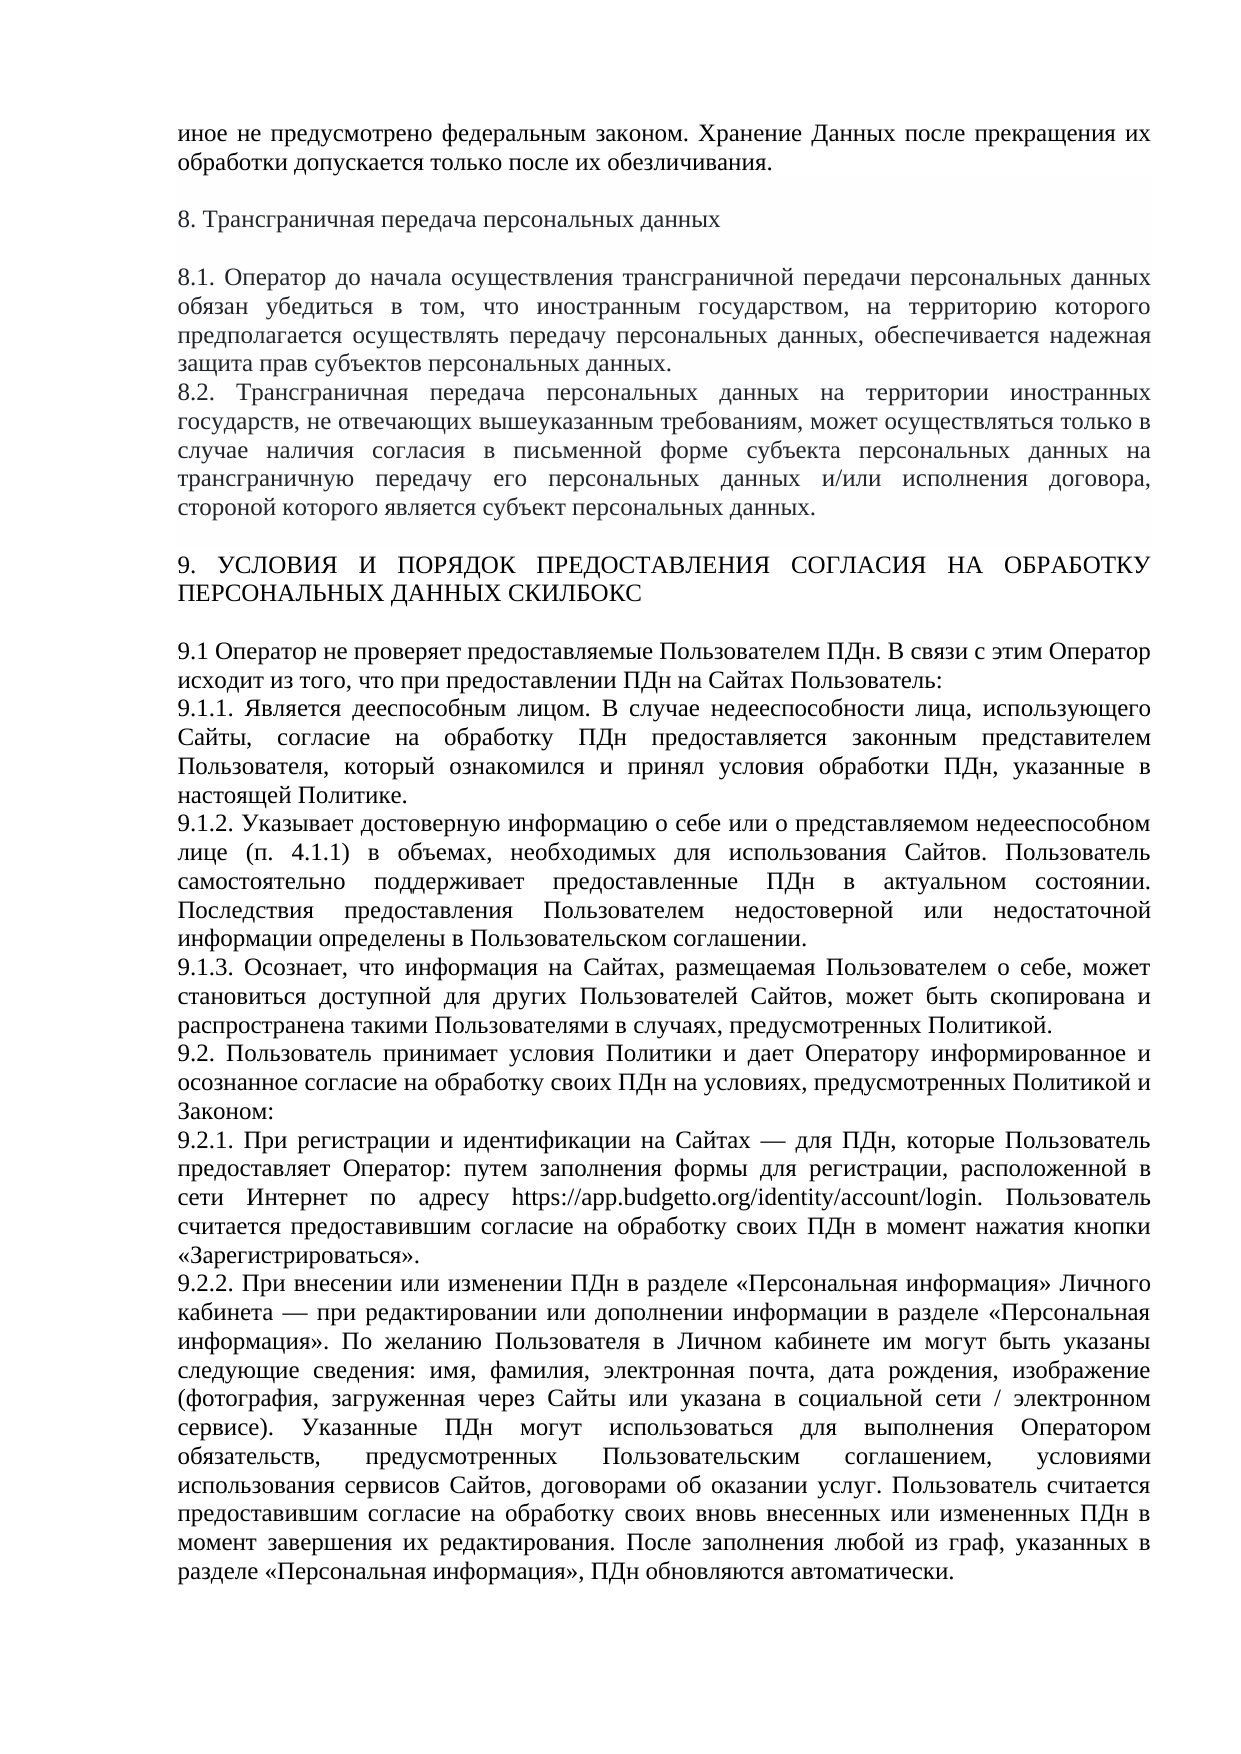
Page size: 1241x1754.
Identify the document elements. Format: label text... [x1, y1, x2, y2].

text 9.1.2. Указывает достоверную информацию о себе или о представляемом недееспособном лице (п. 4.1.1) в объемах, необходимых для использования Сайтов. Пользователь самостоятельно поддерживает предоставленные ПДн в актуальном состоянии. Последствия предоставления Пользователем недостоверной или недостаточной информации определены в Пользовательском соглашении. [177, 808, 1152, 952]
text 9.2. Пользователь принимает условия Политики и дает Оператору информированное и осознанное согласие на обработку своих ПДн на условиях, предусмотренных Политикой и Законом: [177, 1038, 1152, 1125]
text 9.1.1. Является дееспособным лицом. В случае недееспособности лица, использующего Сайты, согласие на обработку ПДн предоставляется законным представителем Пользователя, который ознакомился и принял условия обработки ПДн, указанные в настоящей Политике. [177, 693, 1152, 808]
text 8. Трансграничная передача персональных данных [177, 204, 1152, 233]
text 9. УСЛОВИЯ И ПОРЯДОК ПРЕДОСТАВЛЕНИЯ СОГЛАСИЯ НА ОБРАБОТКУ ПЕРСОНАЛЬНЫХ ДАННЫХ СКИЛБОКС [177, 550, 1152, 607]
text 8.2. Трансграничная передача персональных данных на территории иностранных государств, не отвечающих вышеуказанным требованиям, может осуществляться только в случае наличия согласия в письменной форме субъекта персональных данных на трансграничную передачу его персональных данных и/или исполнения договора, стороной которого является субъект персональных данных. [177, 377, 1152, 521]
text 9.2.2. При внесении или изменении ПДн в разделе «Персональная информация» Личного кабинета — при редактировании или дополнении информации в разделе «Персональная информация». По желанию Пользователя в Личном кабинете им могут быть указаны следующие сведения: имя, фамилия, электронная почта, дата рождения, изображение (фотография, загруженная через Сайты или указана в социальной сети / электронном сервисе). Указанные ПДн могут использоваться для выполнения Оператором обязательств, предусмотренных Пользовательским соглашением, условиями использования сервисов Сайтов, договорами об оказании услуг. Пользователь считается предоставившим согласие на обработку своих вновь внесенных или измененных ПДн в момент завершения их редактирования. После заполнения любой из граф, указанных в разделе «Персональная информация», ПДн обновляются автоматически. [177, 1268, 1152, 1585]
text 9.1.3. Осознает, что информация на Сайтах, размещаемая Пользователем о себе, может становиться доступной для других Пользователей Сайтов, может быть скопирована и распространена такими Пользователями в случаях, предусмотренных Политикой. [177, 952, 1152, 1038]
text 8.1. Оператор до начала осуществления трансграничной передачи персональных данных обязан убедиться в том, что иностранным государством, на территорию которого предполагается осуществлять передачу персональных данных, обеспечивается надежная защита прав субъектов персональных данных. [177, 262, 1152, 377]
text 9.2.1. При регистрации и идентификации на Сайтах — для ПДн, которые Пользователь предоставляет Оператор: путем заполнения формы для регистрации, расположенной в сети Интернет по адресу https://app.budgetto.org/identity/account/login. Пользователь считается предоставившим согласие на обработку своих ПДн в момент нажатия кнопки «Зарегистрироваться». [177, 1125, 1152, 1268]
text 9.1 Оператор не проверяет предоставляемые Пользователем ПДн. В связи с этим Оператор исходит из того, что при предоставлении ПДн на Сайтах Пользователь: [177, 636, 1152, 693]
